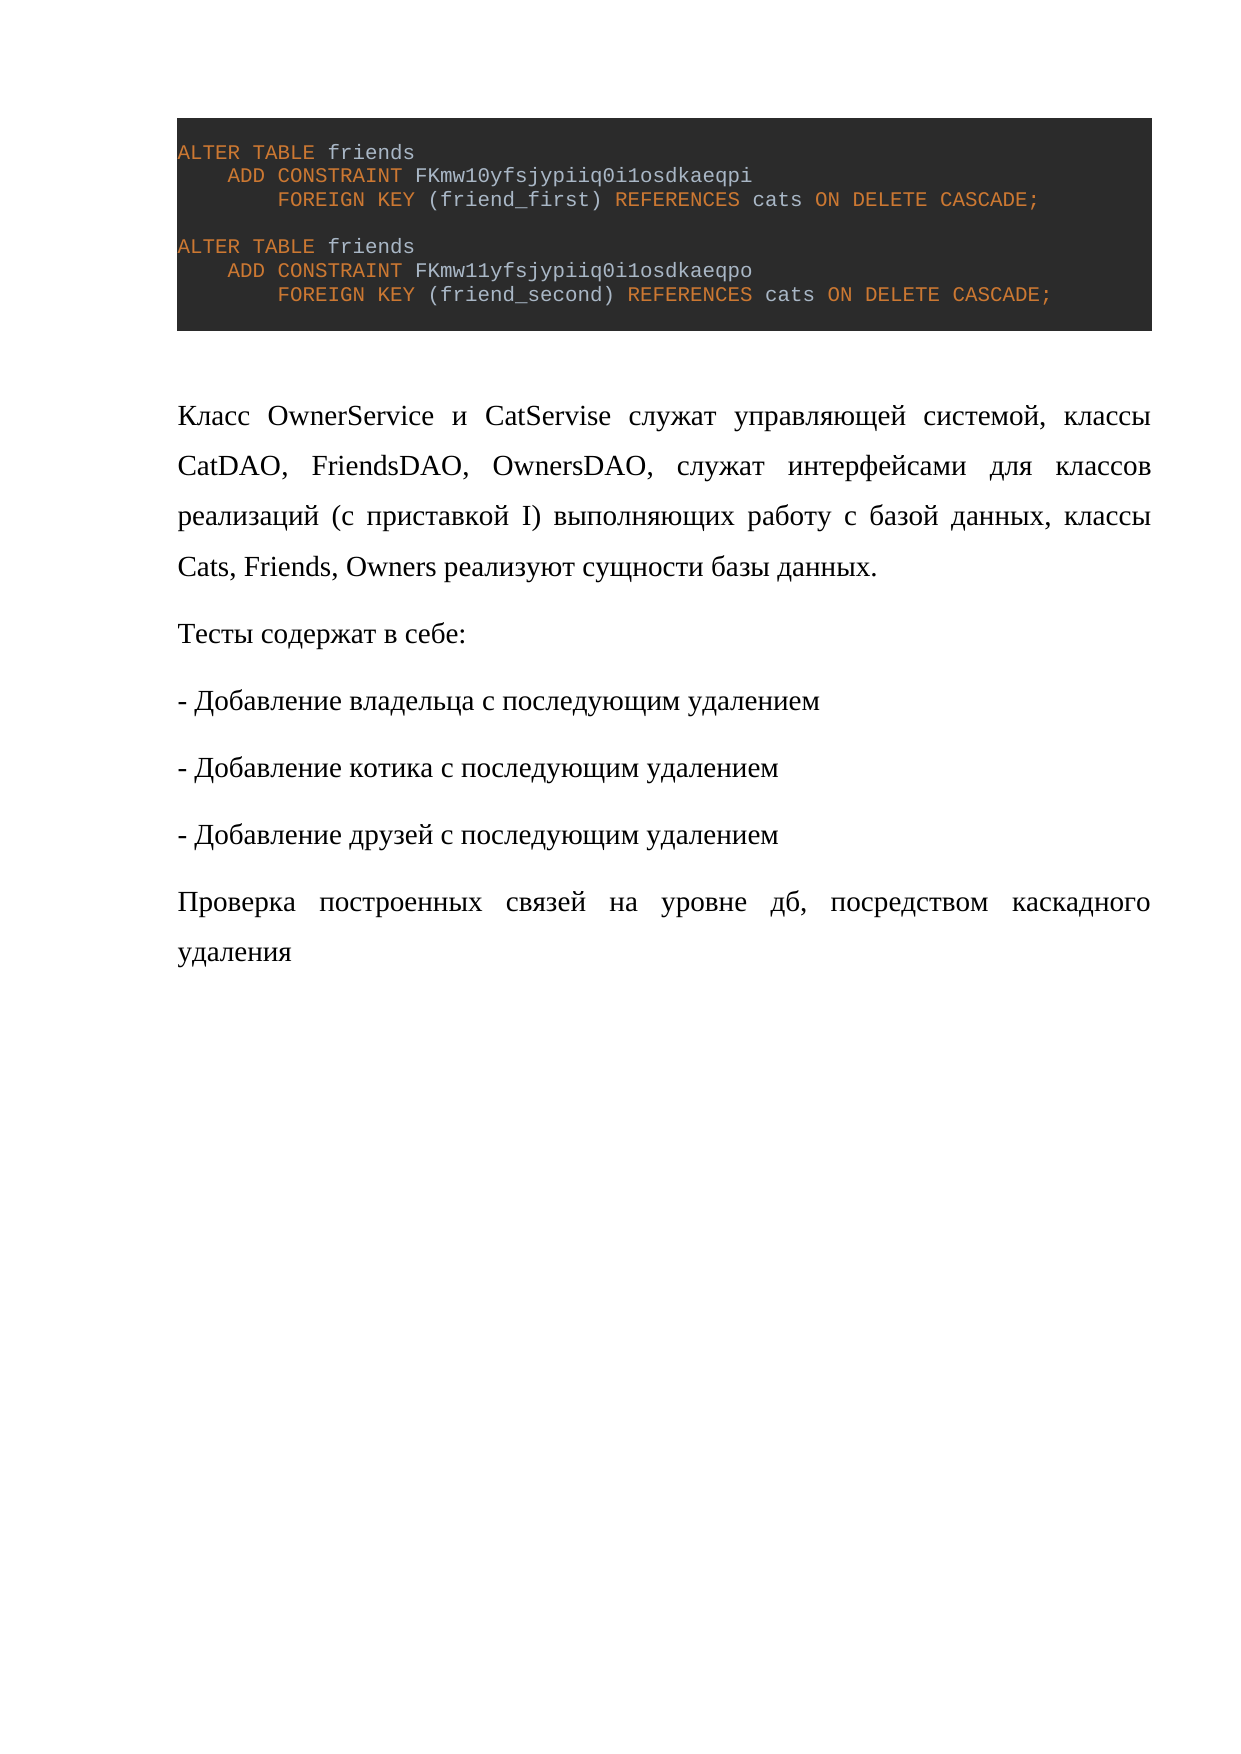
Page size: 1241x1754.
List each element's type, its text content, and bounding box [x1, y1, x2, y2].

text Тесты содержат в себе: [177, 616, 1152, 649]
text - Добавление котика с последующим удалением [177, 750, 1152, 783]
text Проверка построенных связей на уровне дб, посредством каскадного удаления [177, 884, 1152, 968]
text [177, 118, 1152, 307]
text Класс OwnerService и CatServise служат управляющей системой, классы CatDAO, FriendsDAO, OwnersDAO, служат интерфейсами для классов реализаций (с приставкой I) выполняющих работу с базой данных, классы Cats, Friends, Owners реализуют сущности базы данных. [177, 398, 1152, 582]
text - Добавление друзей с последующим удалением [177, 817, 1152, 850]
text - Добавление владельца с последующим удалением [177, 683, 1152, 716]
